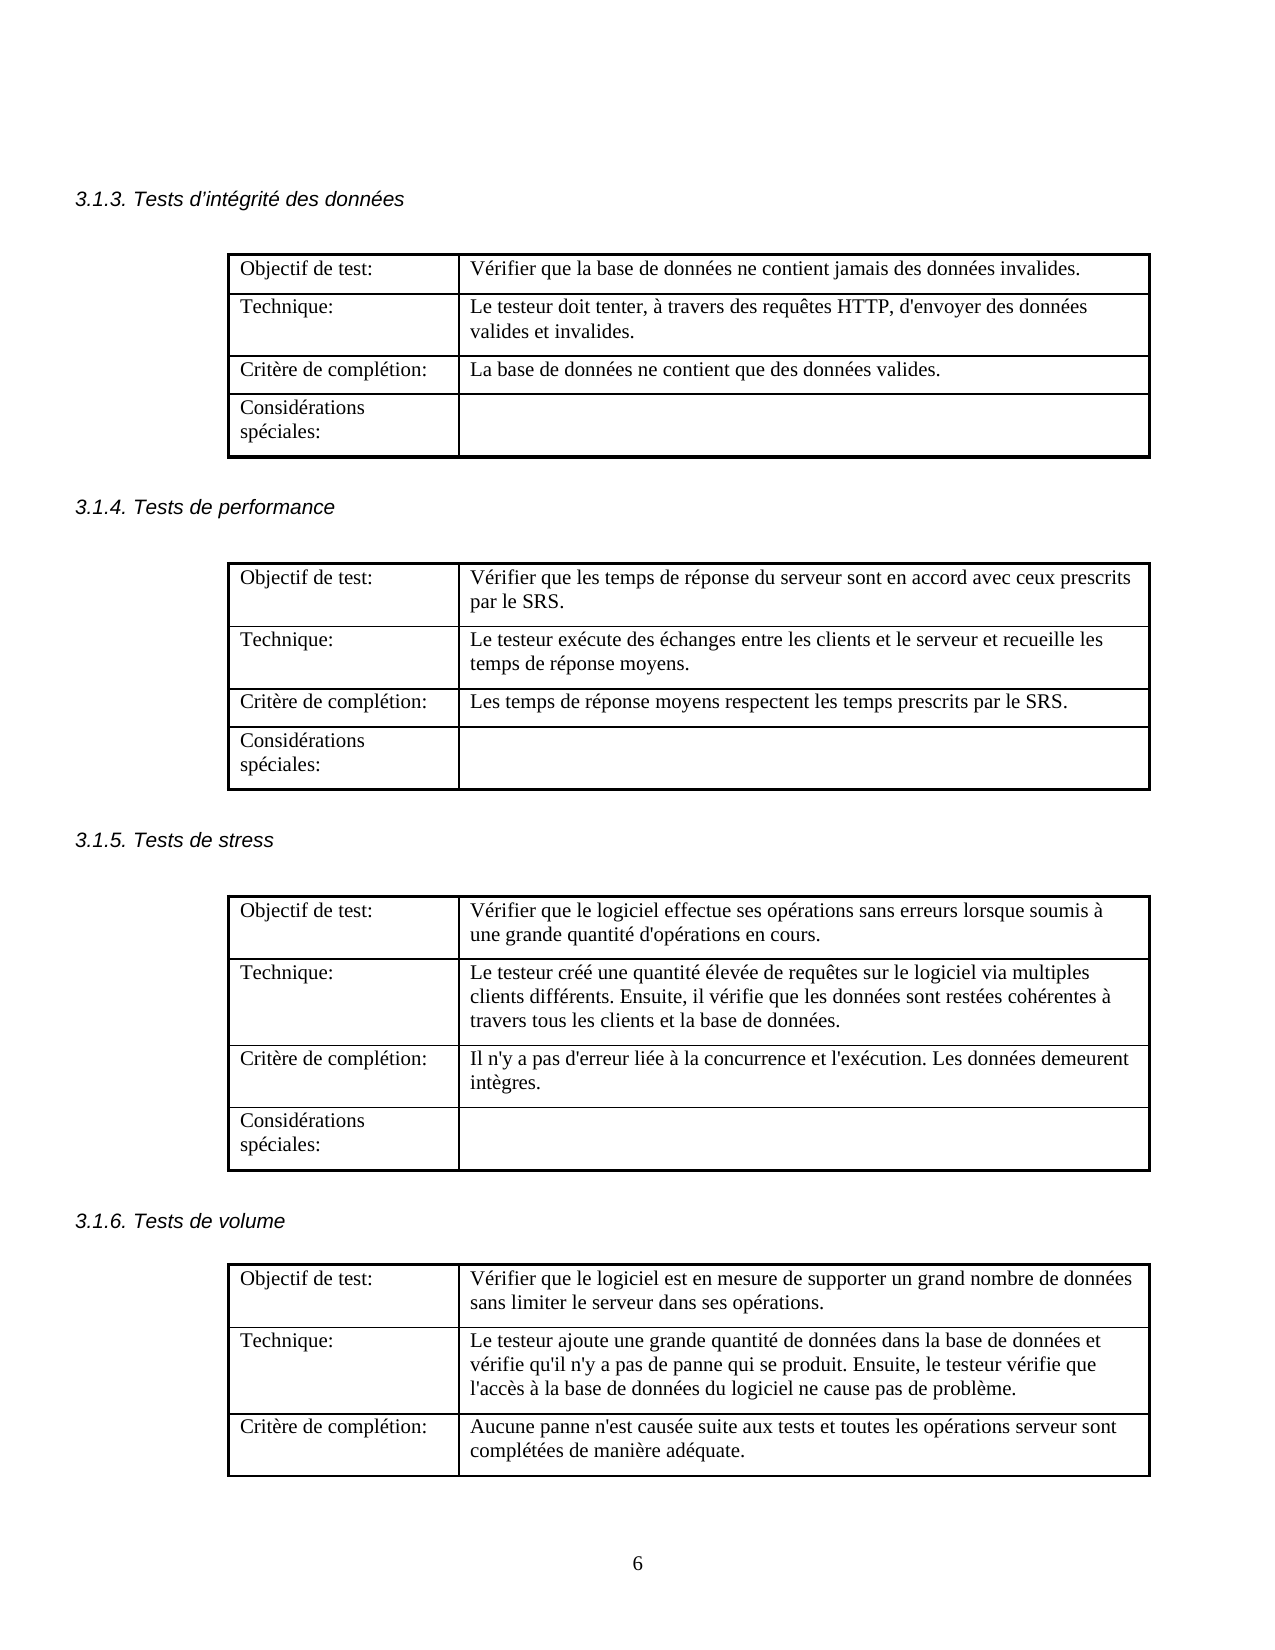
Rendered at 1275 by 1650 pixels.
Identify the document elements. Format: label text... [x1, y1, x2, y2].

table_header Objectif de test: [230, 565, 458, 626]
table_cell Critère de complétion: [230, 1415, 458, 1475]
table_cell La base de données ne contient que des données valides. [460, 357, 1148, 393]
table_cell Considérations spéciales: [230, 1108, 458, 1169]
subtitle 3.1.4. Tests de performance [75, 495, 1125, 519]
table_header Vérifier que le logiciel effectue ses opérations sans erreurs lorsque soumis à une grande quantité d'opérations en cours. [460, 898, 1148, 958]
table_cell Considérations spéciales: [230, 728, 458, 788]
subtitle 3.1.5. Tests de stress [75, 828, 1125, 852]
table_cell Le testeur exécute des échanges entre les clients et le serveur et recueille les temps de réponse moyens. [460, 627, 1148, 688]
subtitle 3.1.6. Tests de volume [75, 1208, 1125, 1232]
table_cell [460, 728, 1148, 788]
table_header Vérifier que la base de données ne contient jamais des données invalides. [460, 256, 1148, 293]
table_cell Considérations spéciales: [230, 395, 458, 455]
table_header Objectif de test: [230, 1266, 458, 1327]
table_header Vérifier que le logiciel est en mesure de supporter un grand nombre de données sans limiter le serveur dans ses opérations. [460, 1266, 1148, 1327]
subtitle 3.1.3. Tests d’intégrité des données [75, 186, 1125, 210]
table_header Objectif de test: [230, 898, 458, 958]
table_cell Technique: [230, 295, 458, 355]
table_cell Le testeur doit tenter, à travers des requêtes HTTP, d'envoyer des données valides et invalides. [460, 295, 1148, 355]
table_cell Aucune panne n'est causée suite aux tests et toutes les opérations serveur sont complétées de manière adéquate. [460, 1415, 1148, 1475]
table_cell Technique: [230, 960, 458, 1044]
table_cell Technique: [230, 1328, 458, 1413]
table_cell Le testeur créé une quantité élevée de requêtes sur le logiciel via multiples clients différents. Ensuite, il vérifie que les données sont restées cohérentes à travers tous les clients et la base de données. [460, 960, 1148, 1044]
table_cell Les temps de réponse moyens respectent les temps prescrits par le SRS. [460, 690, 1148, 726]
table_header Objectif de test: [230, 256, 458, 293]
table_cell Critère de complétion: [230, 690, 458, 726]
table_cell [460, 395, 1148, 455]
table_cell Technique: [230, 627, 458, 688]
table_cell Il n'y a pas d'erreur liée à la concurrence et l'exécution. Les données demeurent intègres. [460, 1046, 1148, 1107]
table_cell [460, 1108, 1148, 1169]
table_cell Le testeur ajoute une grande quantité de données dans la base de données et vérifie qu'il n'y a pas de panne qui se produit. Ensuite, le testeur vérifie que l'accès à la base de données du logiciel ne cause pas de problème. [460, 1328, 1148, 1413]
table_cell Critère de complétion: [230, 357, 458, 393]
table_cell Critère de complétion: [230, 1046, 458, 1107]
table_header Vérifier que les temps de réponse du serveur sont en accord avec ceux prescrits par le SRS. [460, 565, 1148, 626]
